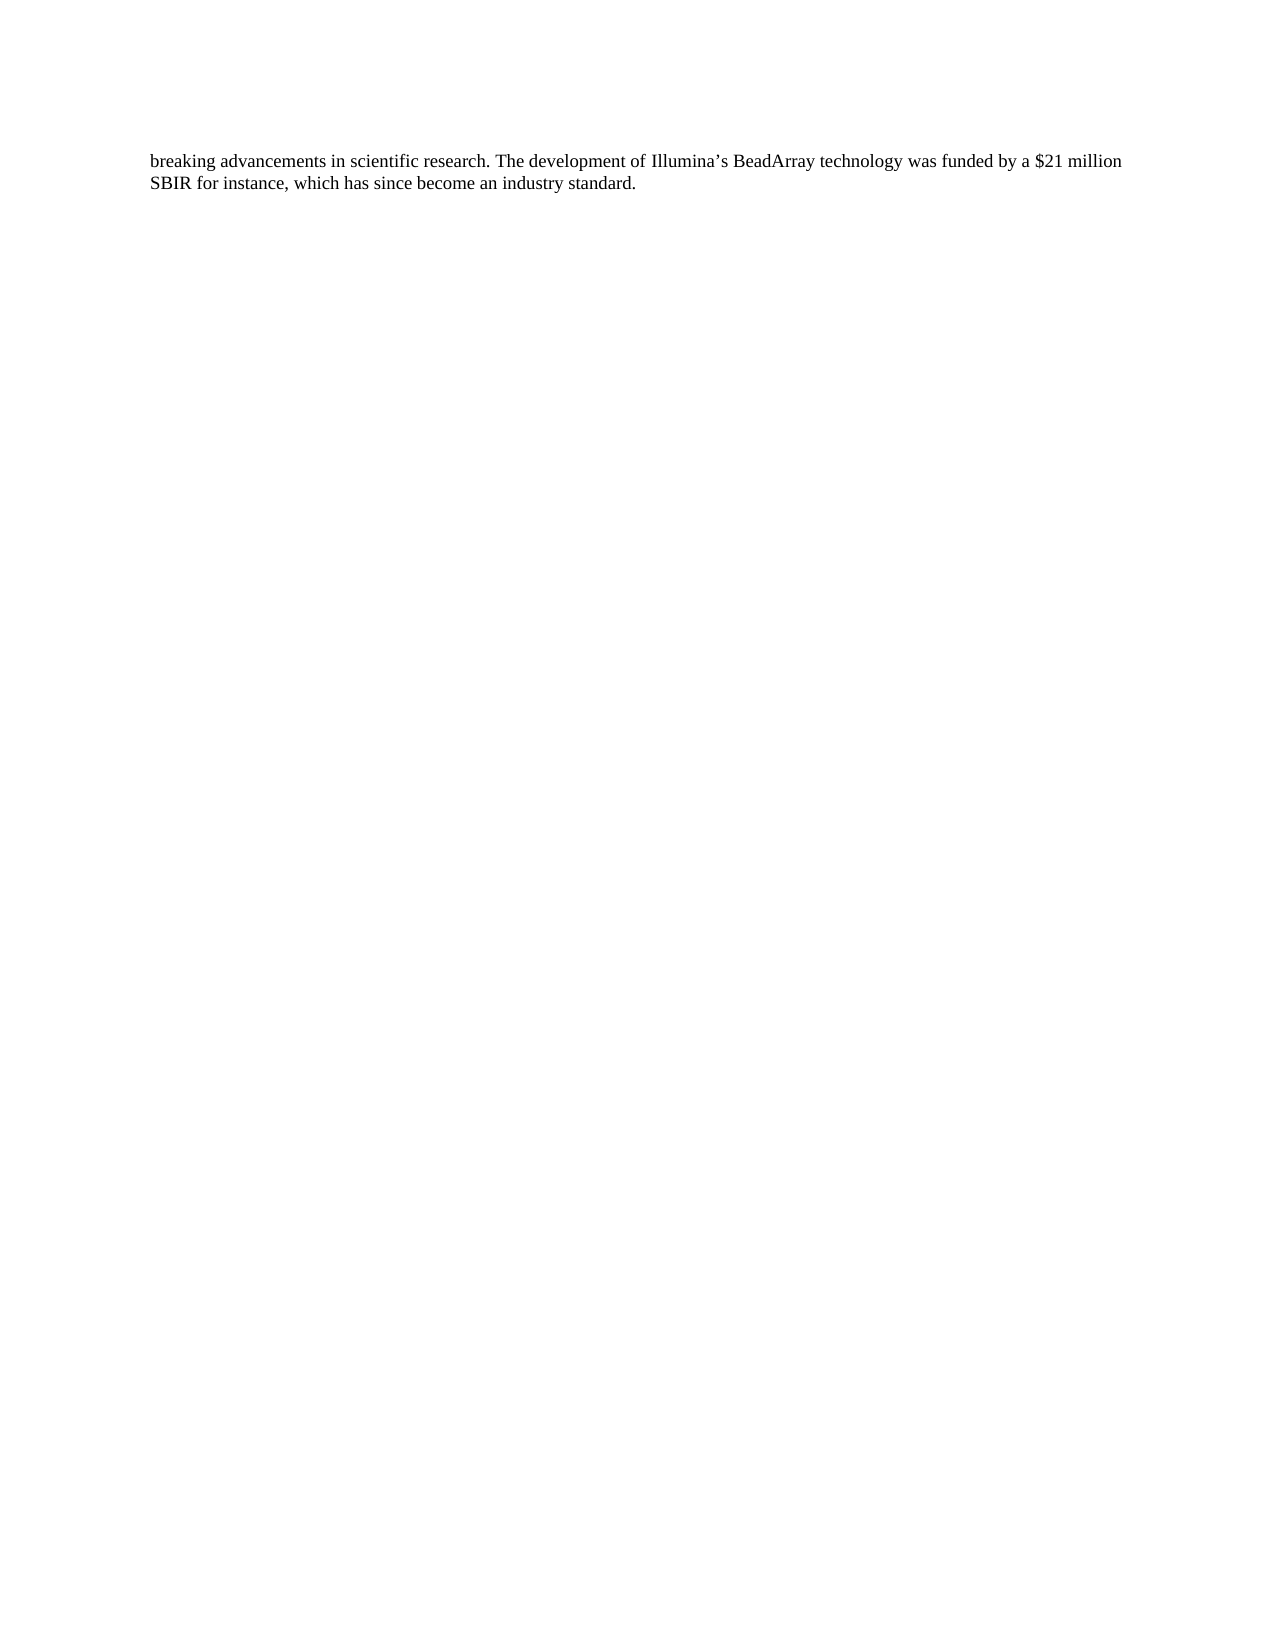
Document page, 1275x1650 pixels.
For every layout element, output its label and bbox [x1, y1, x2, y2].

text [150, 150, 1125, 193]
